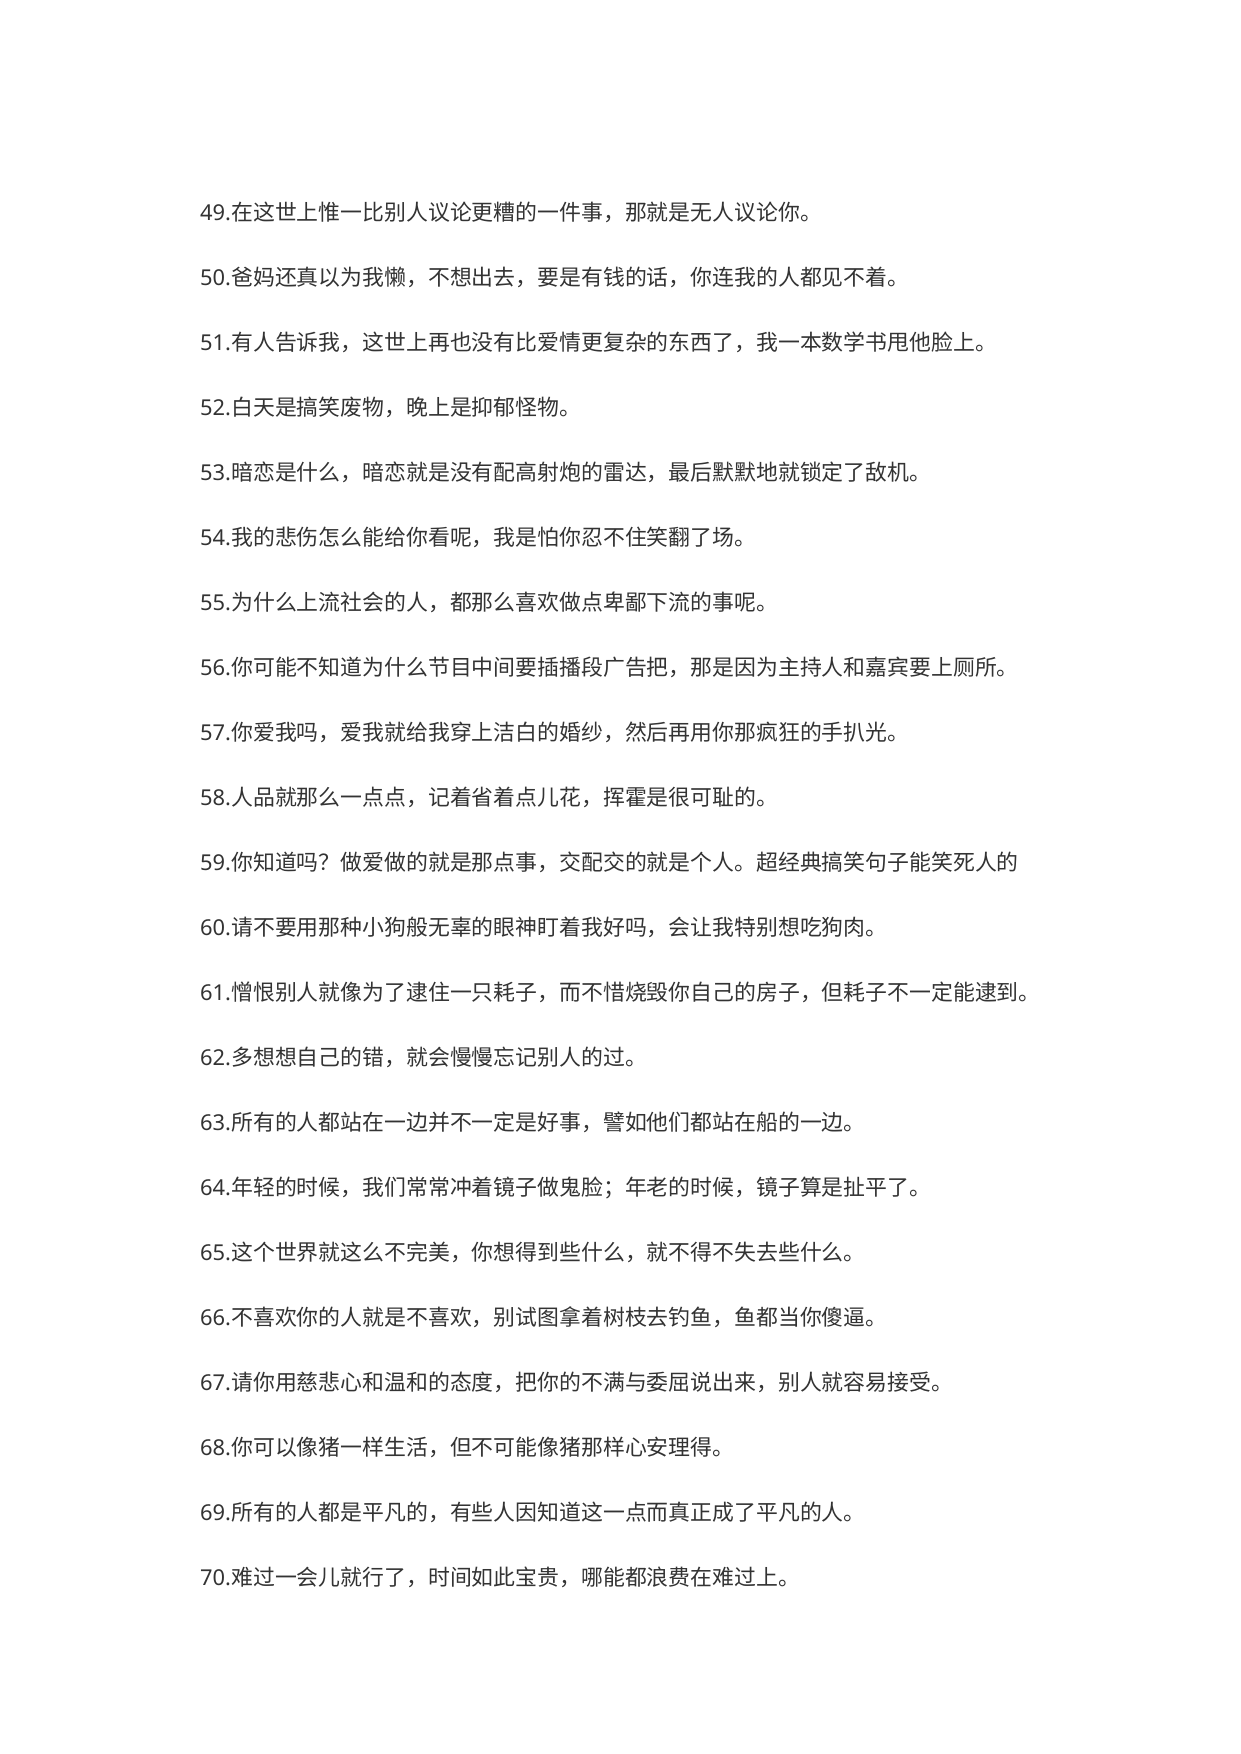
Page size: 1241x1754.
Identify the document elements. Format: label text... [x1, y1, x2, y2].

text 54.我的悲伤怎么能给你看呢，我是怕你忍不住笑翻了场。 [200, 519, 1040, 552]
text 55.为什么上流社会的人，都那么喜欢做点卑鄙下流的事呢。 [200, 584, 1040, 617]
text 59.你知道吗？做爱做的就是那点事，交配交的就是个人。超经典搞笑句子能笑死人的 [200, 844, 1040, 877]
text 68.你可以像猪一样生活，但不可能像猪那样心安理得。 [200, 1429, 1040, 1462]
text 56.你可能不知道为什么节目中间要插播段广告把，那是因为主持人和嘉宾要上厕所。 [200, 649, 1040, 682]
text 70.难过一会儿就行了，时间如此宝贵，哪能都浪费在难过上。 [200, 1559, 1040, 1592]
text 60.请不要用那种小狗般无辜的眼神盯着我好吗，会让我特别想吃狗肉。 [200, 909, 1040, 942]
text 61.憎恨别人就像为了逮住一只耗子，而不惜烧毁你自己的房子，但耗子不一定能逮到。 [200, 974, 1040, 1007]
text 63.所有的人都站在一边并不一定是好事，譬如他们都站在船的一边。 [200, 1104, 1040, 1137]
text 57.你爱我吗，爱我就给我穿上洁白的婚纱，然后再用你那疯狂的手扒光。 [200, 714, 1040, 747]
text 67.请你用慈悲心和温和的态度，把你的不满与委屈说出来，别人就容易接受。 [200, 1364, 1040, 1397]
text 50.爸妈还真以为我懒，不想出去，要是有钱的话，你连我的人都见不着。 [200, 259, 1040, 292]
text 52.白天是搞笑废物，晚上是抑郁怪物。 [200, 389, 1040, 422]
text 51.有人告诉我，这世上再也没有比爱情更复杂的东西了，我一本数学书甩他脸上。 [200, 324, 1040, 357]
text 69.所有的人都是平凡的，有些人因知道这一点而真正成了平凡的人。 [200, 1494, 1040, 1527]
text 66.不喜欢你的人就是不喜欢，别试图拿着树枝去钓鱼，鱼都当你傻逼。 [200, 1299, 1040, 1332]
text 62.多想想自己的错，就会慢慢忘记别人的过。 [200, 1039, 1040, 1072]
text 65.这个世界就这么不完美，你想得到些什么，就不得不失去些什么。 [200, 1234, 1040, 1267]
text 53.暗恋是什么，暗恋就是没有配高射炮的雷达，最后默默地就锁定了敌机。 [200, 454, 1040, 487]
text 49.在这世上惟一比别人议论更糟的一件事，那就是无人议论你。 [200, 194, 1040, 227]
text 58.人品就那么一点点，记着省着点儿花，挥霍是很可耻的。 [200, 779, 1040, 812]
text 64.年轻的时候，我们常常冲着镜子做鬼脸；年老的时候，镜子算是扯平了。 [200, 1169, 1040, 1202]
